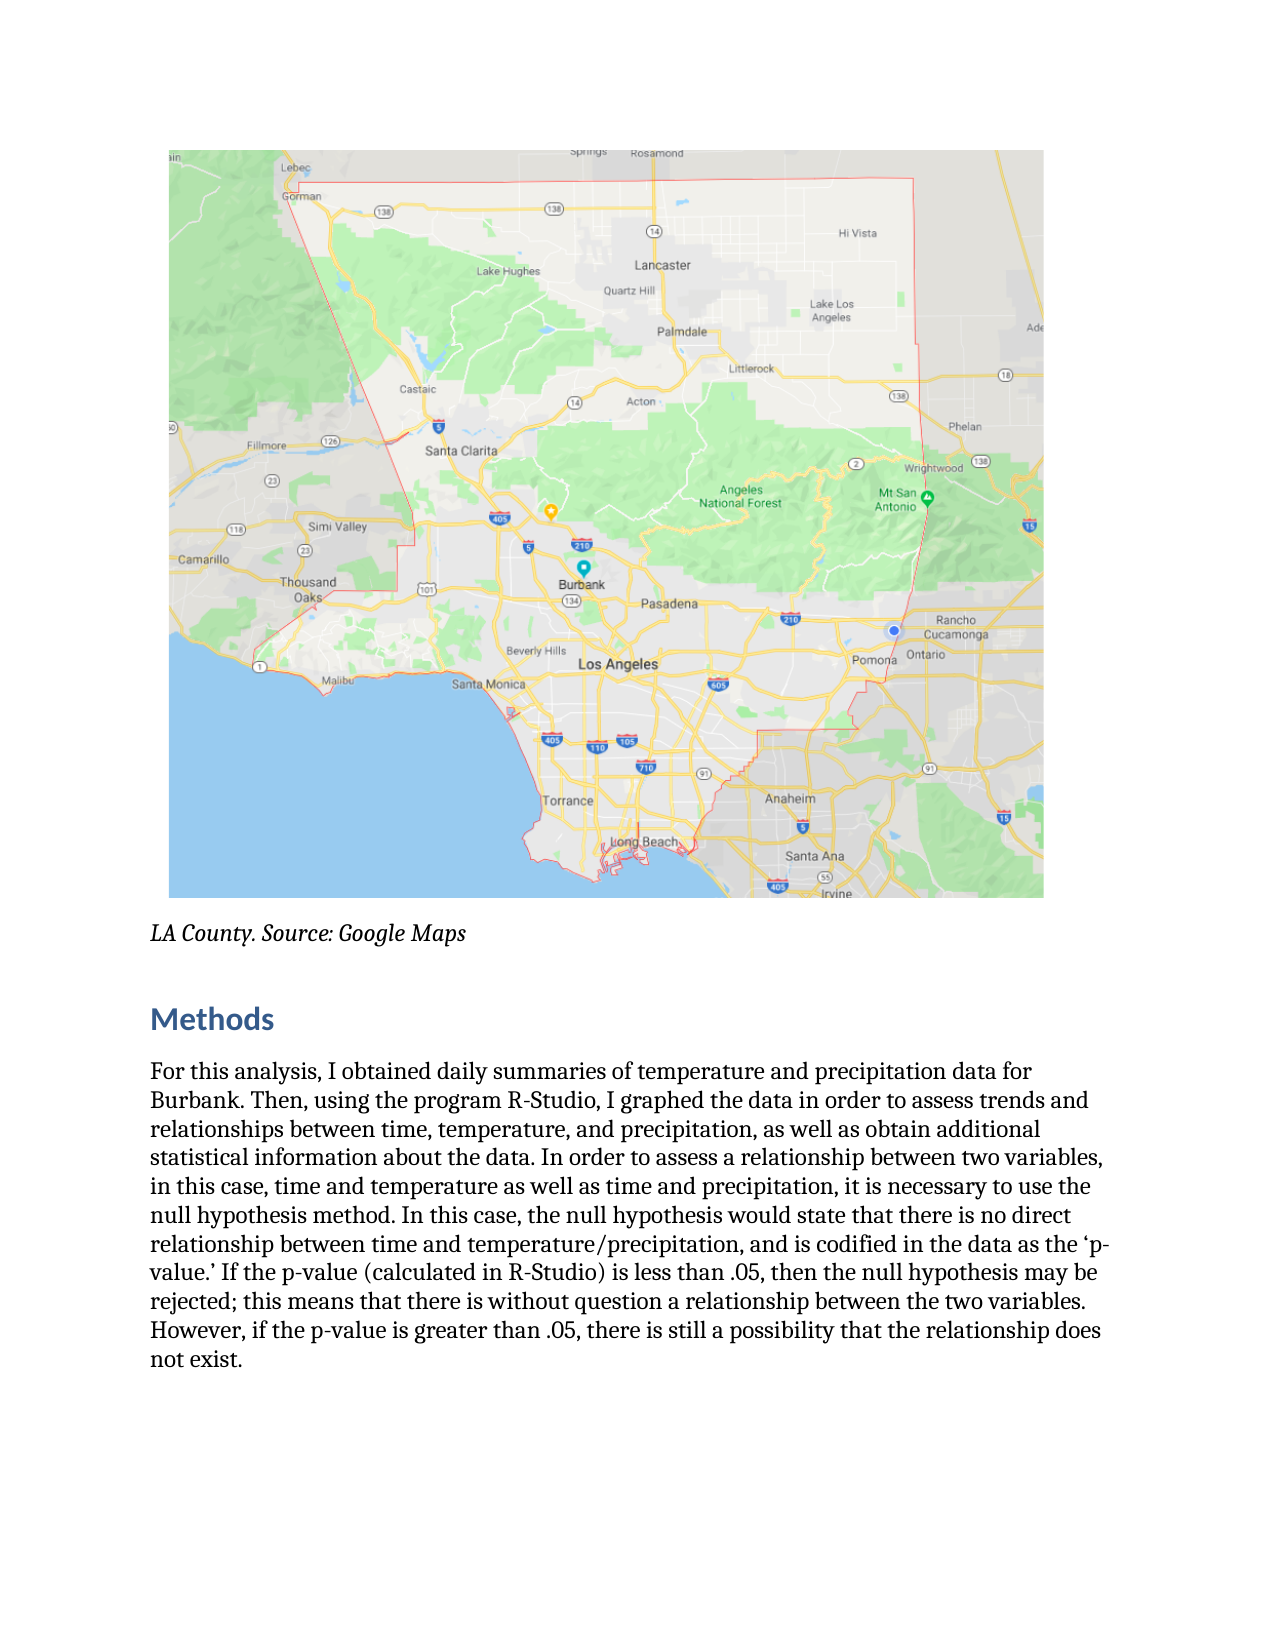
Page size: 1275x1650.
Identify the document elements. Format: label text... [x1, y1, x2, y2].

text For this analysis, I obtained daily summaries of temperature and precipitation data for Burbank. Then, using the program R-Studio, I graphed the data in order to assess trends and relationships between time, temperature, and precipitation, as well as obtain additional statistical information about the data. In order to assess a relationship between two variables, in this case, time and temperature as well as time and precipitation, it is necessary to use the null hypothesis method. In this case, the null hypothesis would state that there is no direct relationship between time and temperature/precipitation, and is codified in the data as the ‘p-value.’ If the p-value (calculated in R-Studio) is less than .05, then the null hypothesis may be rejected; this means that there is without question a relationship between the two variables. However, if the p-value is greater than .05, there is still a possibility that the relationship does not exist. [150, 1057, 1125, 1373]
picture [168, 150, 1044, 898]
subtitle Methods [150, 997, 1125, 1038]
text LA County. Source: Google Maps [150, 919, 1125, 947]
